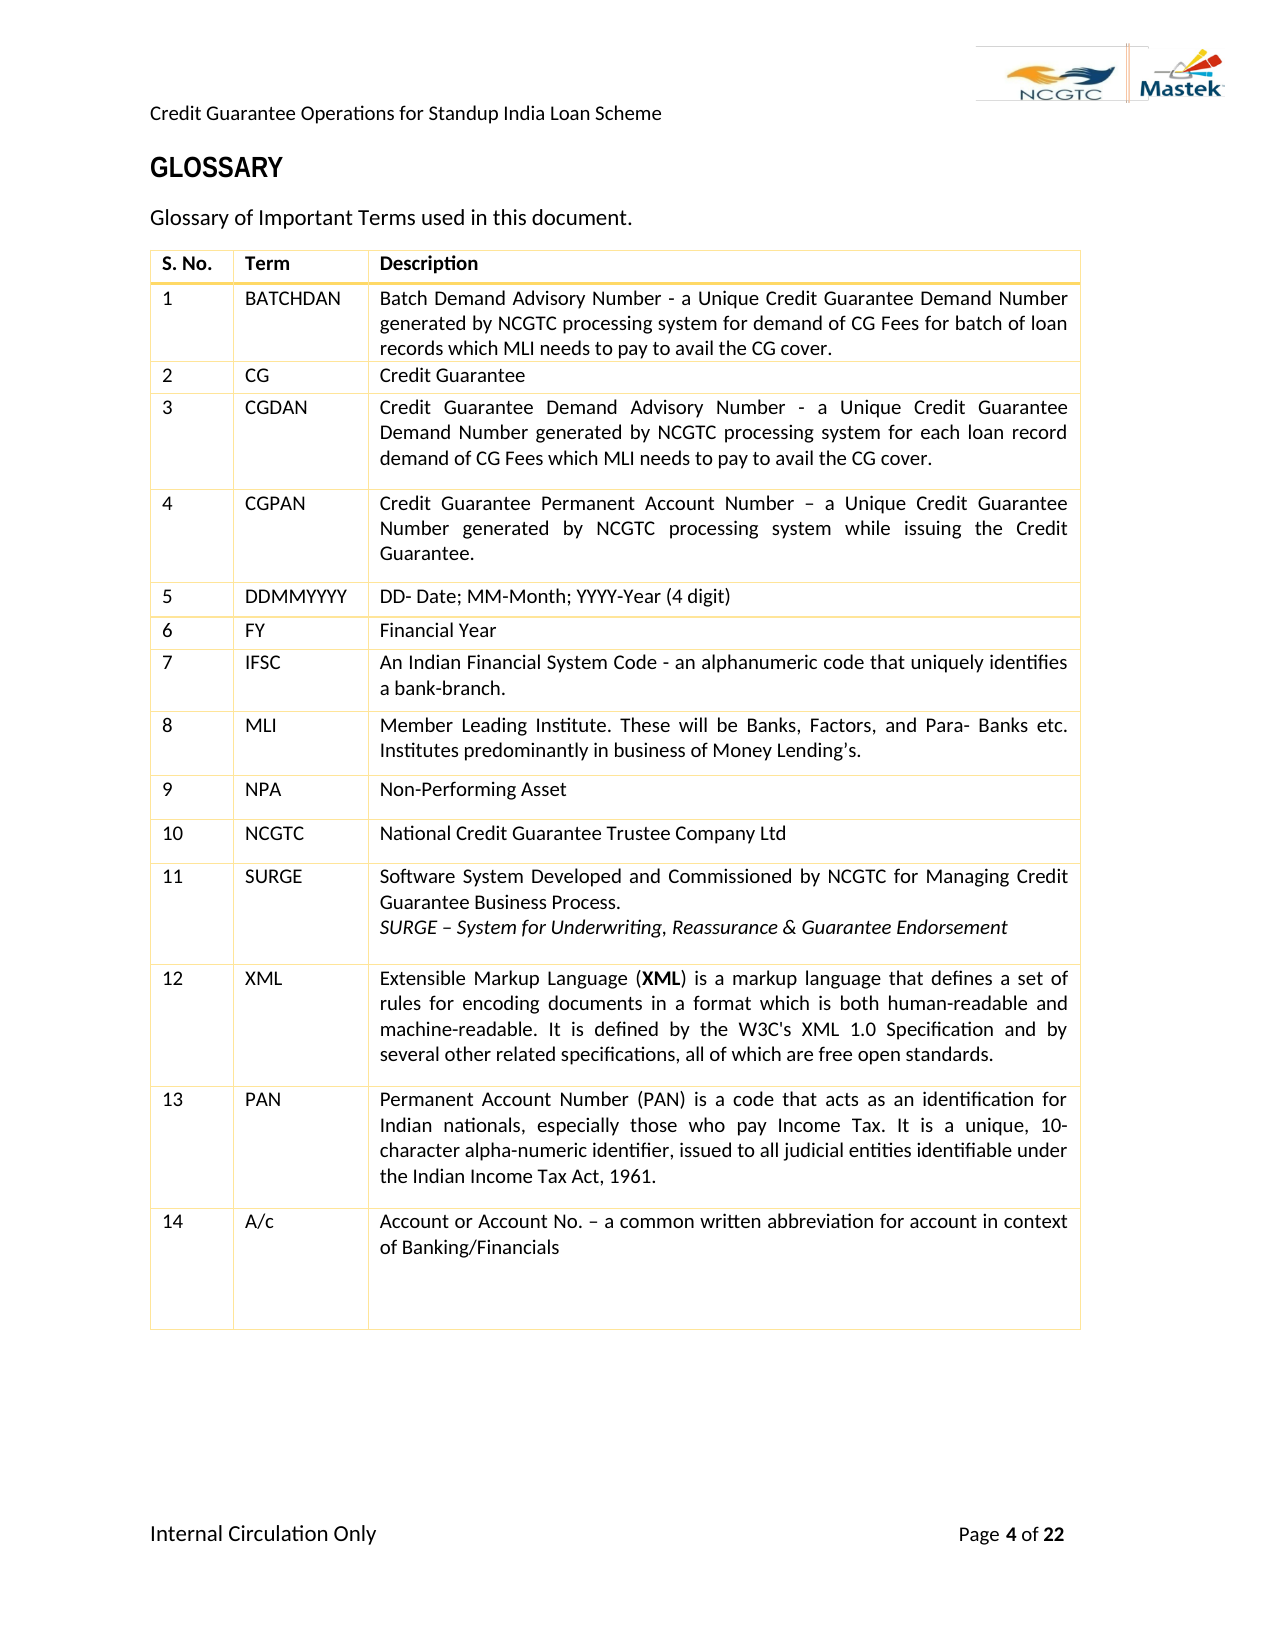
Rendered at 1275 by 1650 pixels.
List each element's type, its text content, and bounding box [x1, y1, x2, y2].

table_cell 1 [151, 285, 233, 361]
table_cell DDMMYYYY [234, 583, 368, 616]
table_cell 12 [151, 965, 233, 1086]
table_cell MLI [234, 712, 368, 775]
table_cell NCGTC [234, 820, 368, 863]
table_header Description [369, 251, 1080, 282]
table_cell A/c [234, 1209, 368, 1329]
table_cell Credit Guarantee Permanent Account Number – a Unique Credit Guarantee Number generated by NCGTC processing system while issuing the Credit Guarantee. [369, 490, 1080, 582]
table_cell CG [234, 362, 368, 393]
table_cell 3 [151, 394, 233, 489]
table_cell Credit Guarantee Demand Advisory Number - a Unique Credit Guarantee Demand Number generated by NCGTC processing system for each loan record demand of CG Fees which MLI needs to pay to avail the CG cover. [369, 394, 1080, 489]
table_cell 4 [151, 490, 233, 582]
table_cell 5 [151, 583, 233, 616]
table_cell Financial Year [369, 618, 1080, 648]
table_cell Member Leading Institute. These will be Banks, Factors, and Para- Banks etc. Institutes predominantly in business of Money Lending’s. [369, 712, 1080, 775]
text Glossary [150, 150, 1125, 183]
table_cell CGPAN [234, 490, 368, 582]
table_cell DD- Date; MM-Month; YYYY-Year (4 digit) [369, 583, 1080, 616]
table_cell Batch Demand Advisory Number - a Unique Credit Guarantee Demand Number generated by NCGTC processing system for demand of CG Fees for batch of loan records which MLI needs to pay to avail the CG cover. [369, 285, 1080, 361]
table_cell PAN [234, 1087, 368, 1207]
table_cell Non-Performing Asset [369, 776, 1080, 819]
table_cell NPA [234, 776, 368, 819]
table_cell Software System Developed and Commissioned by NCGTC for Managing Credit Guarantee Business Process. SURGE – System for Underwriting, Reassurance & Guarantee Endorsement [369, 864, 1080, 964]
table_cell CGDAN [234, 394, 368, 489]
table_cell 11 [151, 864, 233, 964]
table_cell 10 [151, 820, 233, 863]
table_cell National Credit Guarantee Trustee Company Ltd [369, 820, 1080, 863]
table_cell 6 [151, 618, 233, 648]
table_cell Permanent Account Number (PAN) is a code that acts as an identification for Indian nationals, especially those who pay Income Tax. It is a unique, 10-character alpha-numeric identifier, issued to all judicial entities identifiable under the Indian Income Tax Act, 1961. [369, 1087, 1080, 1207]
table_cell FY [234, 618, 368, 648]
table_cell XML [234, 965, 368, 1086]
table_cell 7 [151, 650, 233, 711]
table_cell 9 [151, 776, 233, 819]
table_cell 14 [151, 1209, 233, 1329]
table_cell Credit Guarantee [369, 362, 1080, 393]
table_cell BATCHDAN [234, 285, 368, 361]
table_cell IFSC [234, 650, 368, 711]
table_cell Account or Account No. – a common written abbreviation for account in context of Banking/Financials [369, 1209, 1080, 1329]
table_cell An Indian Financial System Code - an alphanumeric code that uniquely identifies a bank-branch. [369, 650, 1080, 711]
picture [975, 43, 1225, 103]
text Glossary of Important Terms used in this document. [150, 203, 1125, 231]
table_cell 13 [151, 1087, 233, 1207]
table_cell Extensible Markup Language (XML) is a markup language that defines a set of rules for encoding documents in a format which is both human-readable and machine-readable. It is defined by the W3C's XML 1.0 Specification and by several other related specifications, all of which are free open standards. [369, 965, 1080, 1086]
table_cell 2 [151, 362, 233, 393]
table_header Term [234, 251, 368, 282]
table_cell SURGE [234, 864, 368, 964]
table_header S. No. [151, 251, 233, 282]
table_cell 8 [151, 712, 233, 775]
